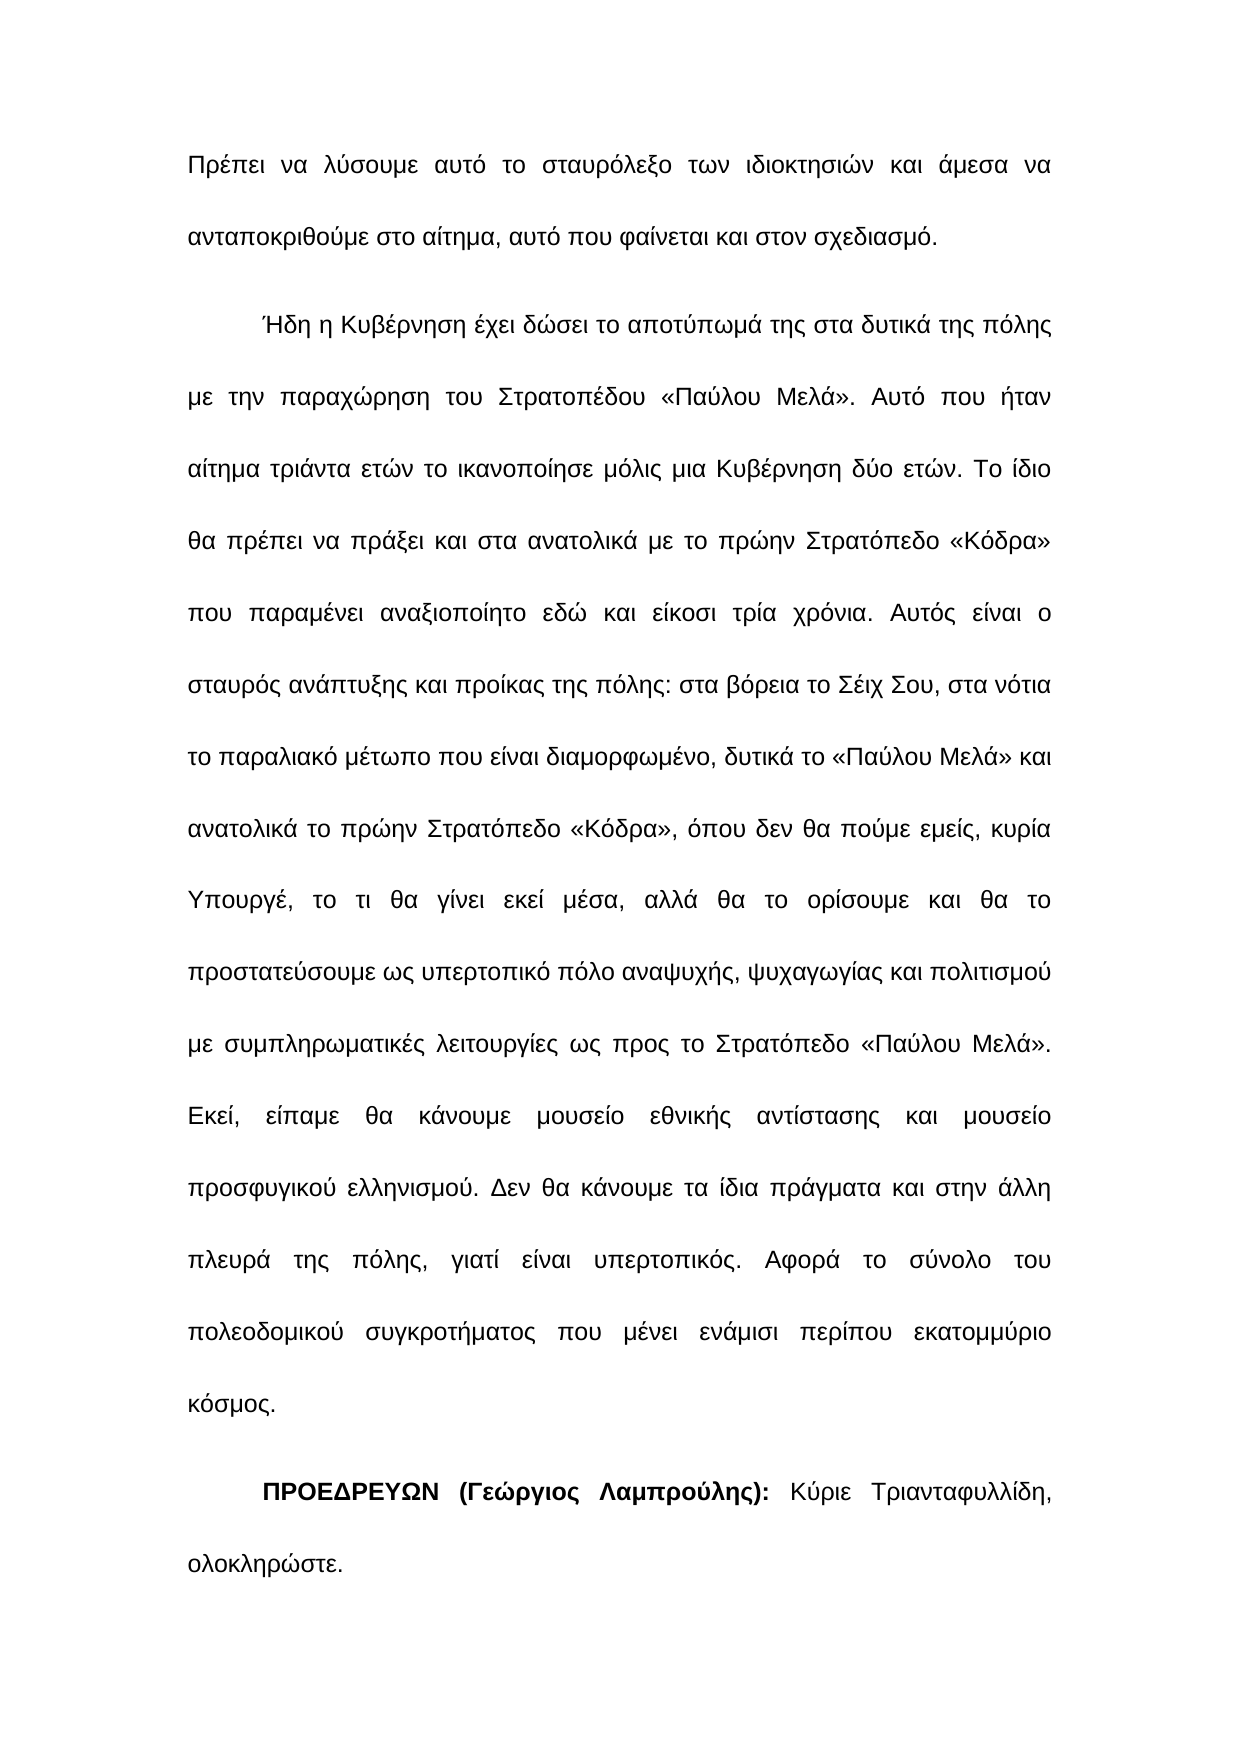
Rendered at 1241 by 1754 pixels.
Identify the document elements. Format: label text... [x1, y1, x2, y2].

text Ήδη η Κυβέρνηση έχει δώσει το αποτύπωμά της στα δυτικά της πόλης με την παραχώρηση του Στρατοπέδου «Παύλου Μελά». Αυτό που ήταν αίτημα τριάντα ετών το ικανοποίησε μόλις μια Κυβέρνηση δύο ετών. Το ίδιο θα πρέπει να πράξει και στα ανατολικά με το πρώην Στρατόπεδο «Κόδρα» που παραμένει αναξιοποίητο εδώ και είκοσι τρία χρόνια. Αυτός είναι ο σταυρός ανάπτυξης και προίκας της πόλης: στα βόρεια το Σέιχ Σου, στα νότια το παραλιακό μέτωπο που είναι διαμορφωμένο, δυτικά το «Παύλου Μελά» και ανατολικά το πρώην Στρατόπεδο «Κόδρα», όπου δεν θα πούμε εμείς, κυρία Υπουργέ, το τι θα γίνει εκεί μέσα, αλλά θα το ορίσουμε και θα το προστατεύσουμε ως υπερτοπικό πόλο αναψυχής, ψυχαγωγίας και πολιτισμού με συμπληρωματικές λειτουργίες ως προς το Στρατόπεδο «Παύλου Μελά». Εκεί, είπαμε θα κάνουμε μουσείο εθνικής αντίστασης και μουσείο προσφυγικού ελληνισμού. Δεν θα κάνουμε τα ίδια πράγματα και στην άλλη πλευρά της πόλης, γιατί είναι υπερτοπικός. Αφορά το σύνολο του πολεοδομικού συγκροτήματος που μένει ενάμισι περίπου εκατομμύριο κόσμος. [187, 310, 1053, 1417]
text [187, 150, 1053, 251]
text ΠΡΟΕΔΡΕΥΩΝ (Γεώργιος Λαμπρούλης): Κύριε Τριανταφυλλίδη, ολοκληρώστε. [187, 1477, 1053, 1578]
